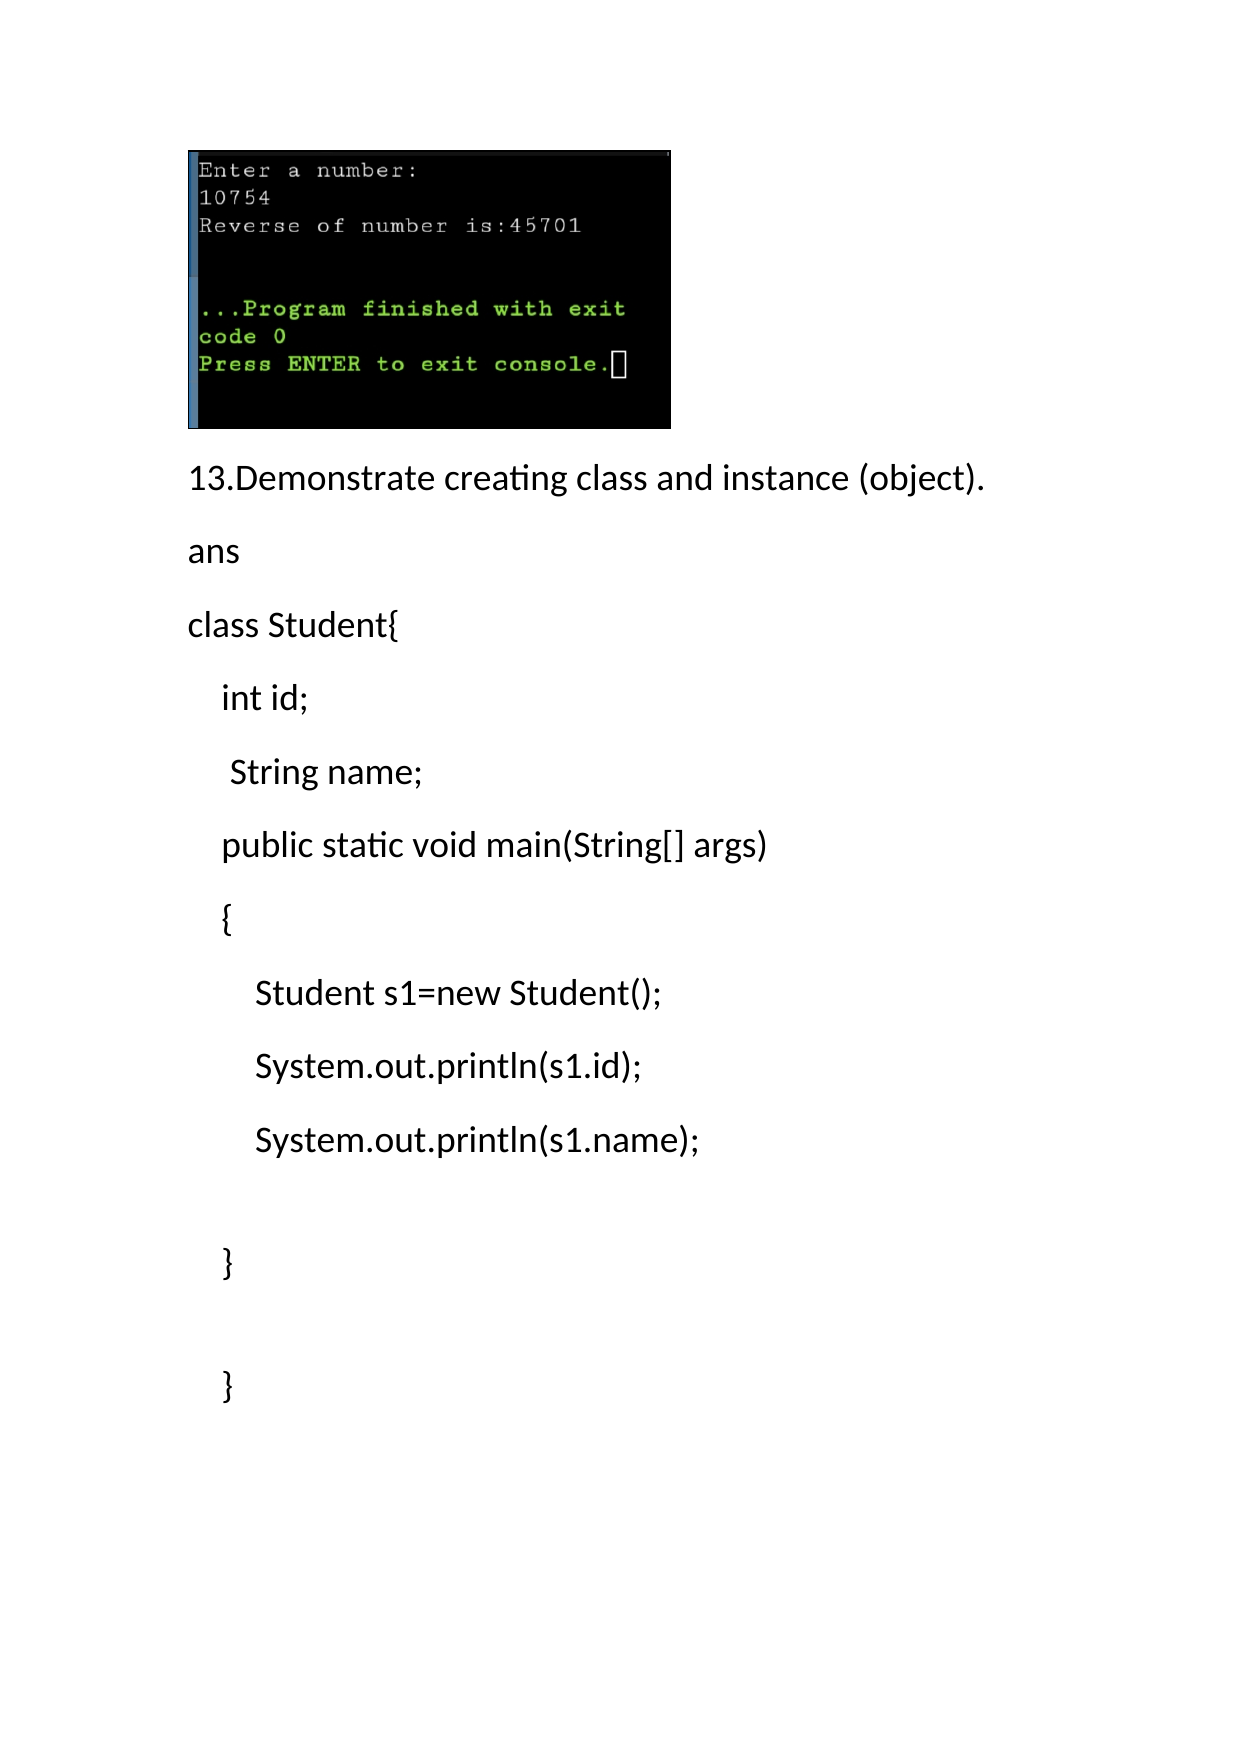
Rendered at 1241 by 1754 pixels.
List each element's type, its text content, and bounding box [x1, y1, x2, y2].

list } [187, 1362, 1053, 1408]
list class Student{ [187, 601, 1053, 647]
list String name; [187, 748, 1053, 794]
list Student s1=new Student(); [187, 968, 1053, 1014]
list public static void main(String[] args) [187, 821, 1053, 867]
list System.out.println(s1.id); [187, 1042, 1053, 1088]
picture [189, 152, 669, 428]
list } [187, 1239, 1053, 1285]
list { [187, 895, 1053, 941]
list int id; [187, 674, 1053, 720]
list 13.Demonstrate creating class and instance (object). [187, 454, 1053, 499]
list System.out.println(s1.name); [187, 1116, 1053, 1161]
list ans [187, 527, 1053, 573]
